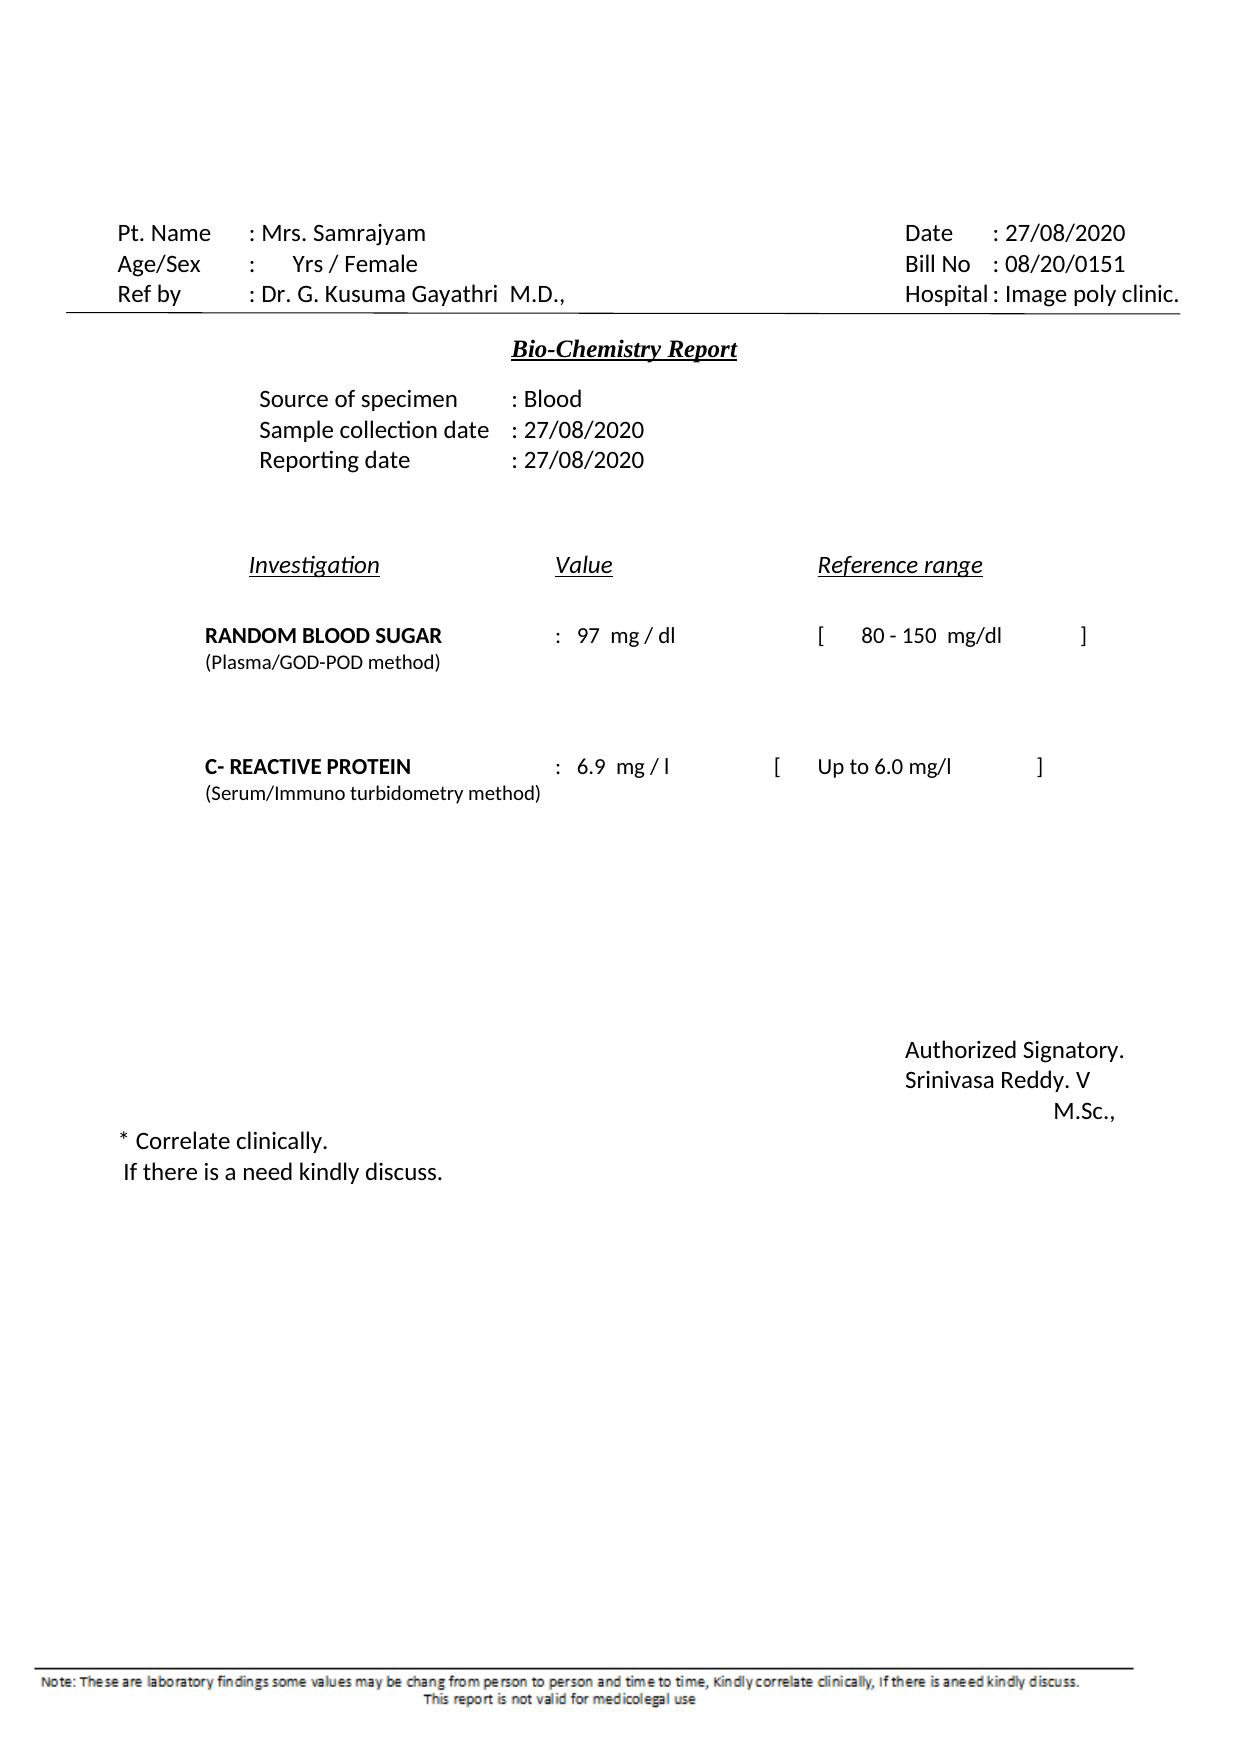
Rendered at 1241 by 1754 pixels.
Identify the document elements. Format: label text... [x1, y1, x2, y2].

text (Serum/Immuno turbidometry method) [161, 780, 1210, 806]
text (Plasma/GOD-POD method) [161, 649, 1210, 674]
text Reporting date : 27/08/2020 [259, 444, 1210, 475]
text Age/Sex : Yrs / Female Bill No : 08/20/0151 [74, 248, 1210, 278]
picture [30, 1665, 1137, 1709]
text RANDOM BLOOD SUGAR : 97 mg / dl [ 80 - 150 mg/dl ] [161, 621, 1210, 649]
text Srinivasa Reddy. V [861, 1064, 1210, 1095]
text Investigation Value Reference range [205, 549, 1210, 580]
text If there is a need kindly discuss. [74, 1156, 1210, 1186]
text Bio-Chemistry Report [467, 334, 1210, 363]
text * Correlate clinically. [74, 1125, 1210, 1156]
text Authorized Signatory. [905, 1034, 1210, 1064]
text M.Sc., [992, 1095, 1210, 1125]
text Source of specimen : Blood [259, 383, 1210, 414]
text Sample collection date : 27/08/2020 [259, 414, 1210, 444]
text C- REACTIVE PROTEIN : 6.9 mg / l [ Up to 6.0 mg/l ] [161, 752, 1210, 780]
text Ref by : Dr. G. Kusuma Gayathri M.D., Hospital : Image poly clinic. [74, 278, 1210, 309]
text Pt. Name : Mrs. Samrajyam Date : 27/08/2020 [74, 217, 1210, 248]
